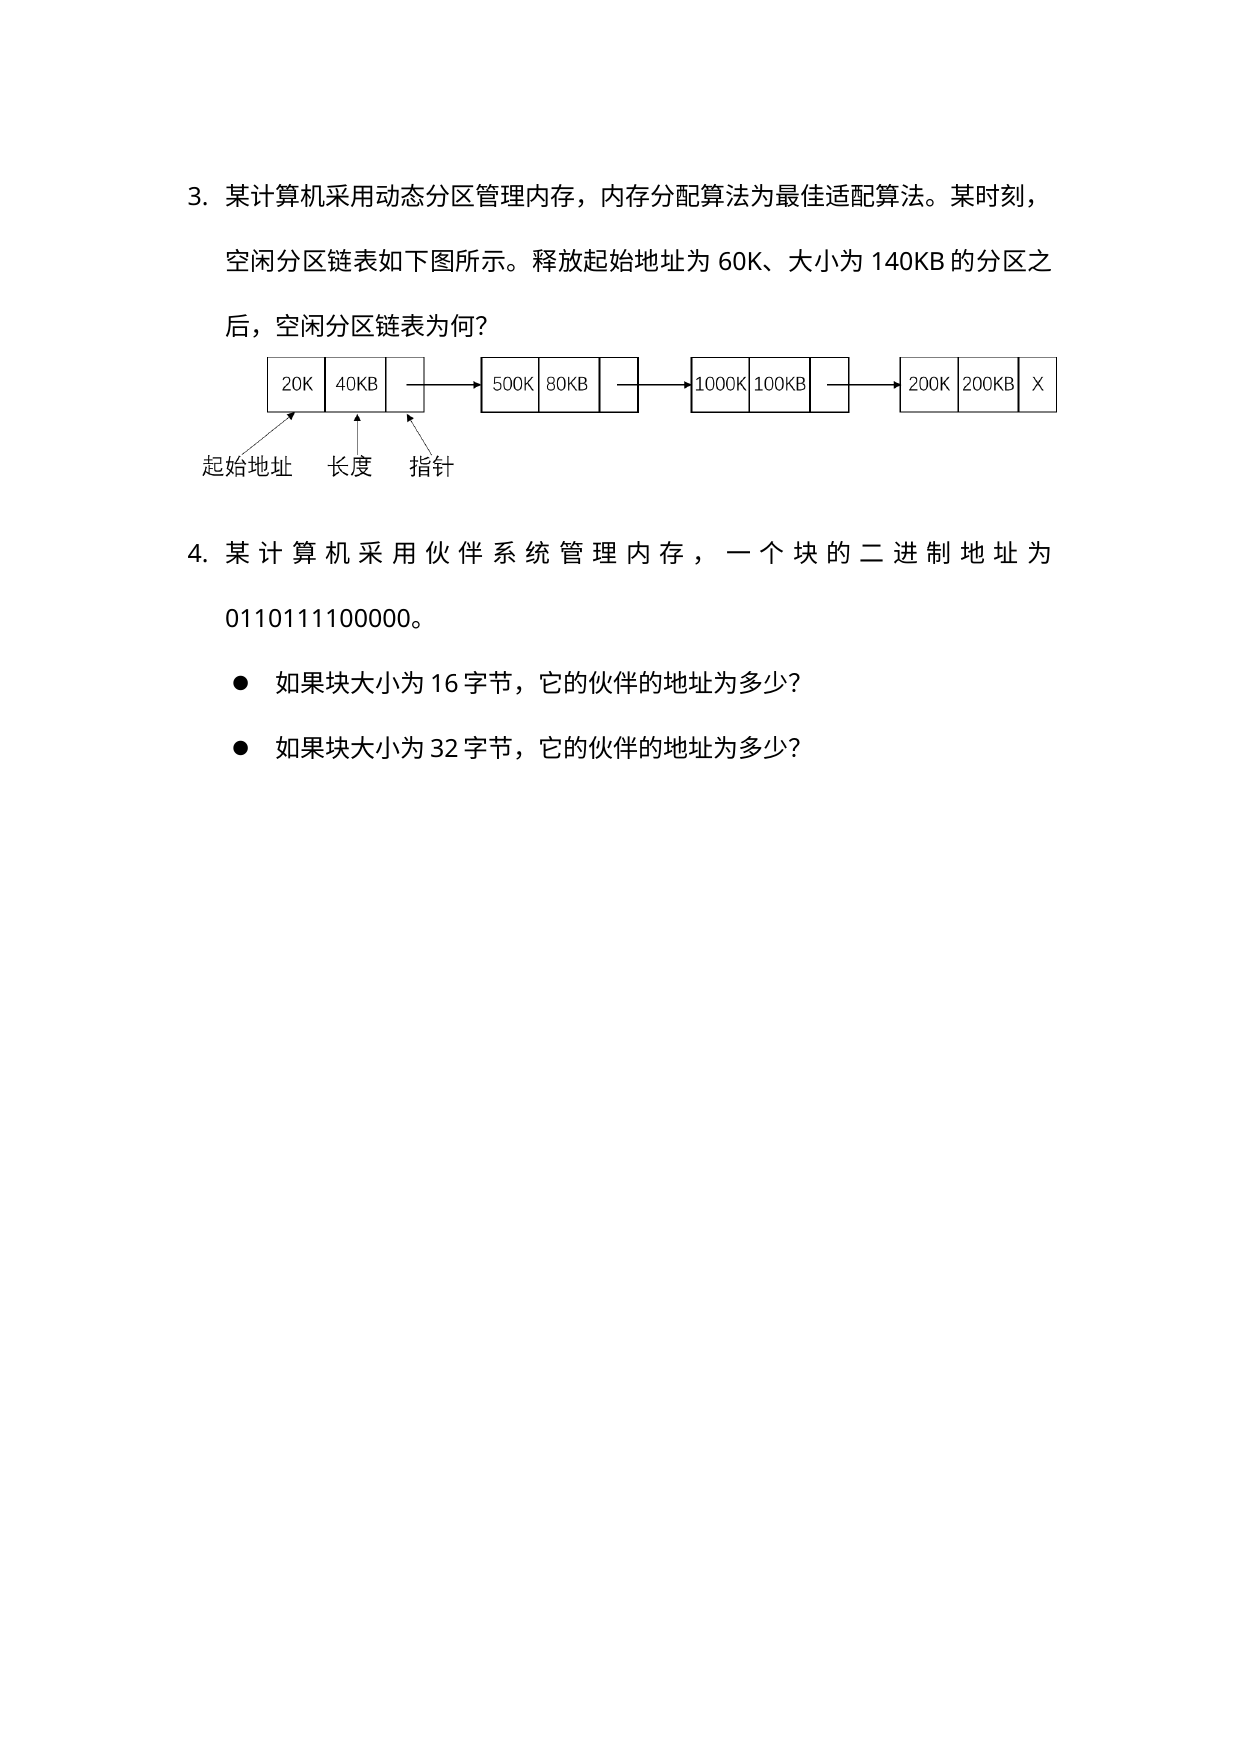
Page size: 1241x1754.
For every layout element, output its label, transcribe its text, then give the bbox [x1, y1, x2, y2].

list 某计算机采用伙伴系统管理内存，一个块的二进制地址为0110111100000。 [187, 519, 1053, 649]
list 如果块大小为16字节，它的伙伴的地址为多少？ [231, 649, 1053, 714]
list 如果块大小为32字节，它的伙伴的地址为多少？ [231, 714, 1053, 779]
list 某计算机采用动态分区管理内存，内存分配算法为最佳适配算法。某时刻，空闲分区链表如下图所示。释放起始地址为60K、大小为140KB的分区之后，空闲分区链表为何？ [187, 162, 1053, 357]
picture [187, 357, 1057, 493]
